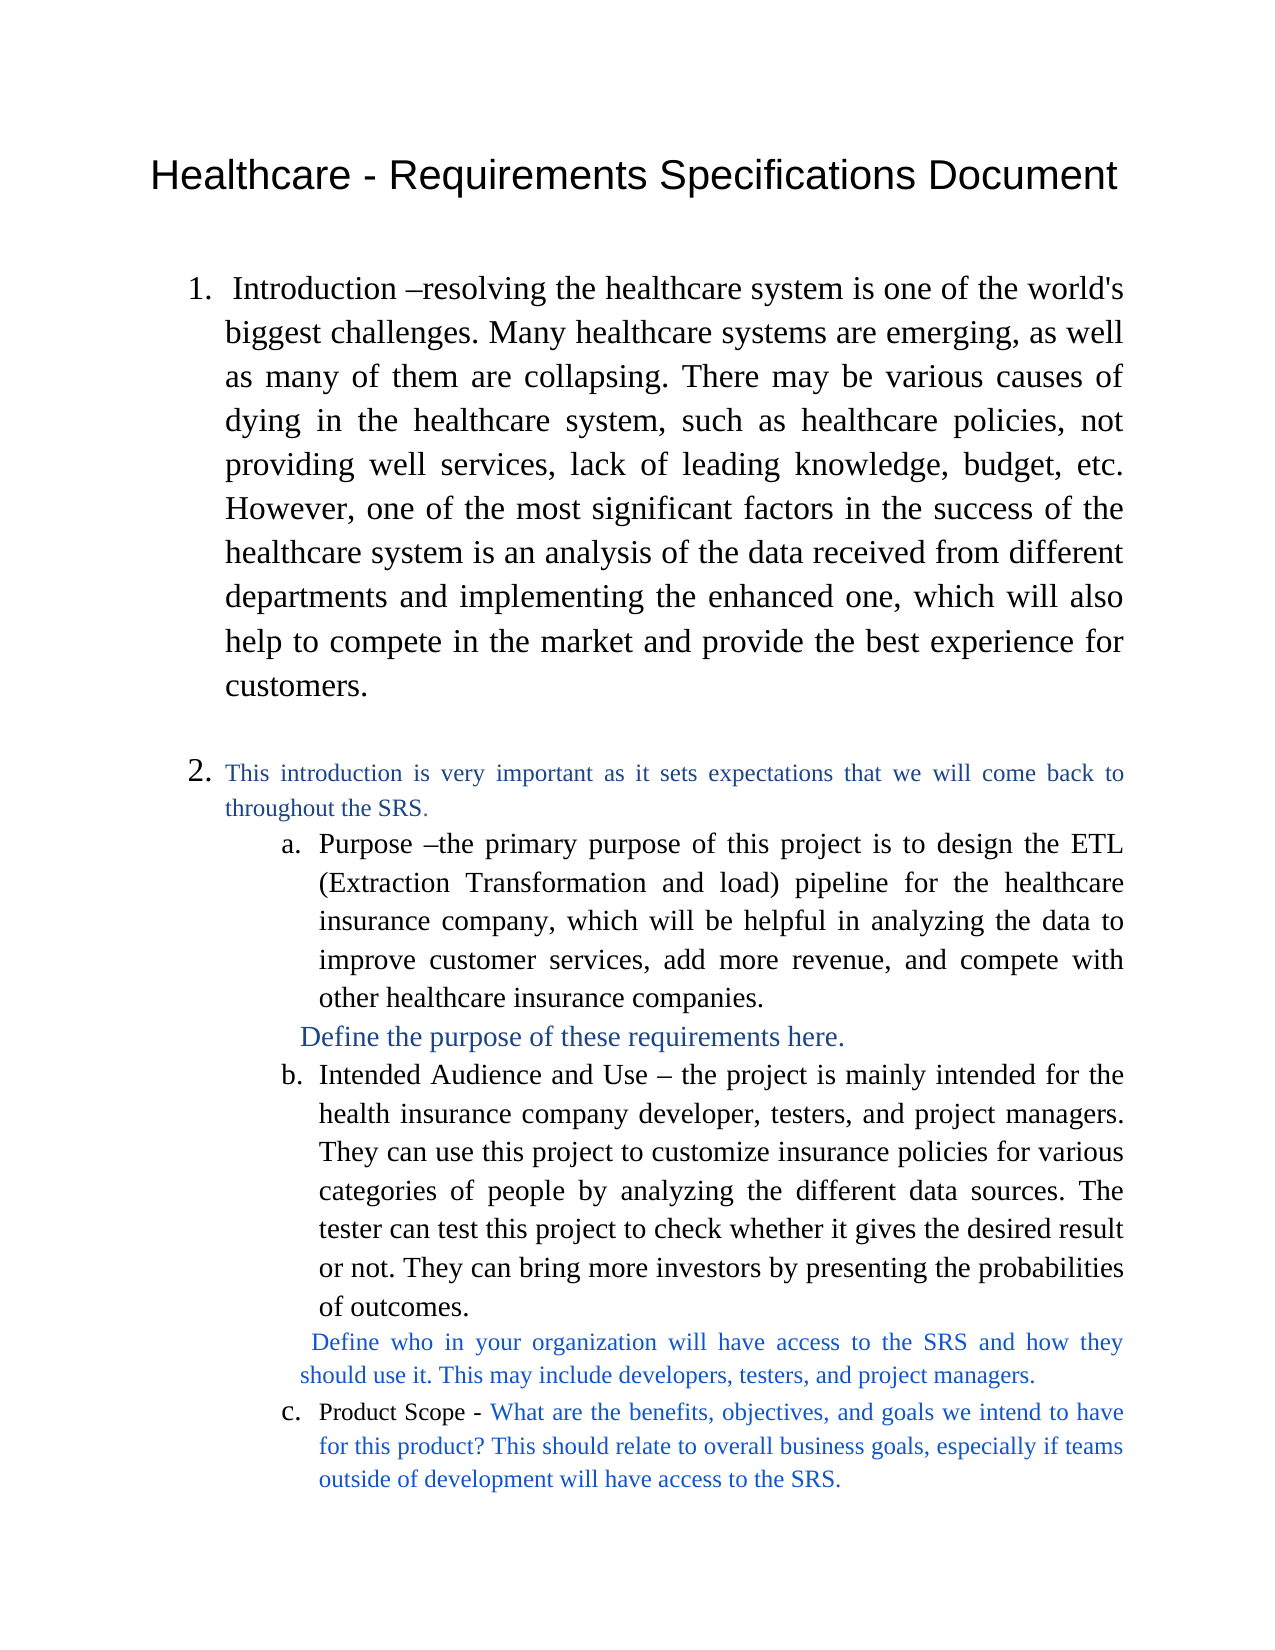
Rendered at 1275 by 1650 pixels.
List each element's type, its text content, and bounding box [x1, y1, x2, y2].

subtitle This introduction is very important as it sets expectations that we will come back to throughout the SRS. [187, 751, 1125, 822]
subtitle Define the purpose of these requirements here. [300, 1019, 1125, 1052]
subtitle Purpose –the primary purpose of this project is to design the ETL (Extraction Transformation and load) pipeline for the healthcare insurance company, which will be helpful in analyzing the data to improve customer services, add more revenue, and compete with other healthcare insurance companies. [281, 826, 1125, 1014]
subtitle Introduction –resolving the healthcare system is one of the world's biggest challenges. Many healthcare systems are emerging, as well as many of them are collapsing. There may be various causes of dying in the healthcare system, such as healthcare policies, not providing well services, lack of leading knowledge, budget, etc. However, one of the most significant factors in the success of the healthcare system is an analysis of the data received from different departments and implementing the enhanced one, which will also help to compete in the market and provide the best experience for customers. [187, 268, 1125, 703]
title Healthcare - Requirements Specifications Document [150, 150, 1125, 198]
subtitle Intended Audience and Use – the project is mainly intended for the health insurance company developer, testers, and project managers. They can use this project to customize insurance policies for various categories of people by analyzing the different data sources. The tester can test this project to check whether it gives the desired result or not. They can bring more investors by presenting the probabilities of outcomes. [281, 1057, 1125, 1322]
subtitle Product Scope - What are the benefits, objectives, and goals we intend to have for this product? This should relate to overall business goals, especially if teams outside of development will have access to the SRS. [281, 1393, 1125, 1493]
subtitle Define who in your organization will have access to the SRS and how they should use it. This may include developers, testers, and project managers. [300, 1327, 1125, 1389]
